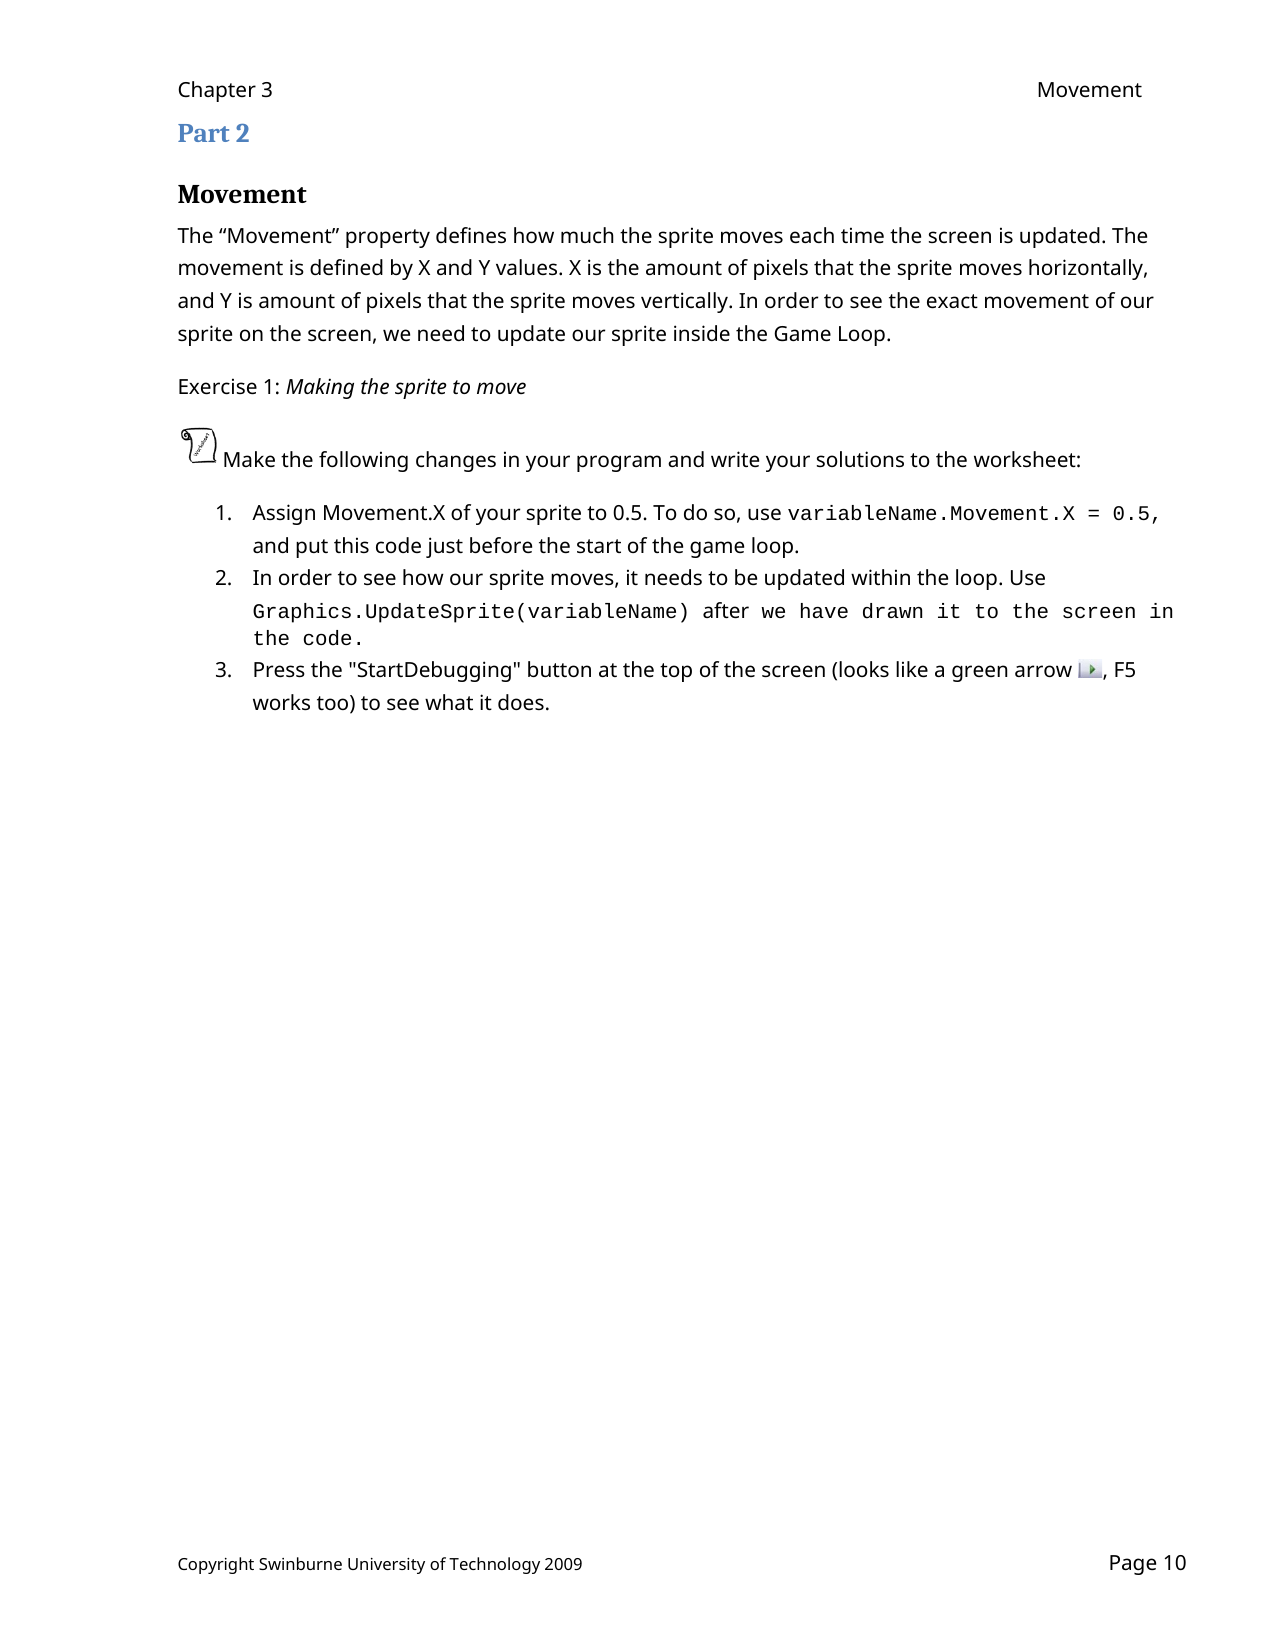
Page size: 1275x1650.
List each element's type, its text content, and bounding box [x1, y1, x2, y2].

picture [1078, 659, 1103, 678]
subtitle Part 2 [177, 118, 1186, 149]
list Assign Movement.X of your sprite to 0.5. To do so, use variableName.Movement.X = 0.5, and put this code just before the start of the game loop. [215, 498, 1186, 559]
text The “Movement” property defines how much the sprite moves each time the screen is updated. The movement is defined by X and Y values. X is the amount of pixels that the sprite moves horizontally, and Y is amount of pixels that the sprite moves vertically. In order to see the exact movement of our sprite on the screen, we need to update our sprite inside the Game Loop. [177, 221, 1186, 347]
list In order to see how our sprite moves, it needs to be updated within the loop. Use Graphics.UpdateSprite(variableName) after we have drawn it to the screen in the code. [215, 563, 1186, 652]
picture [177, 425, 223, 467]
subtitle Movement [177, 179, 1186, 210]
text Exercise 1: Making the sprite to move [177, 372, 1186, 401]
list Press the "StartDebugging" button at the top of the screen (looks like a green arrow , F5 works too) to see what it does. [215, 655, 1186, 716]
text Make the following changes in your program and write your solutions to the worksheet: [177, 426, 1186, 473]
